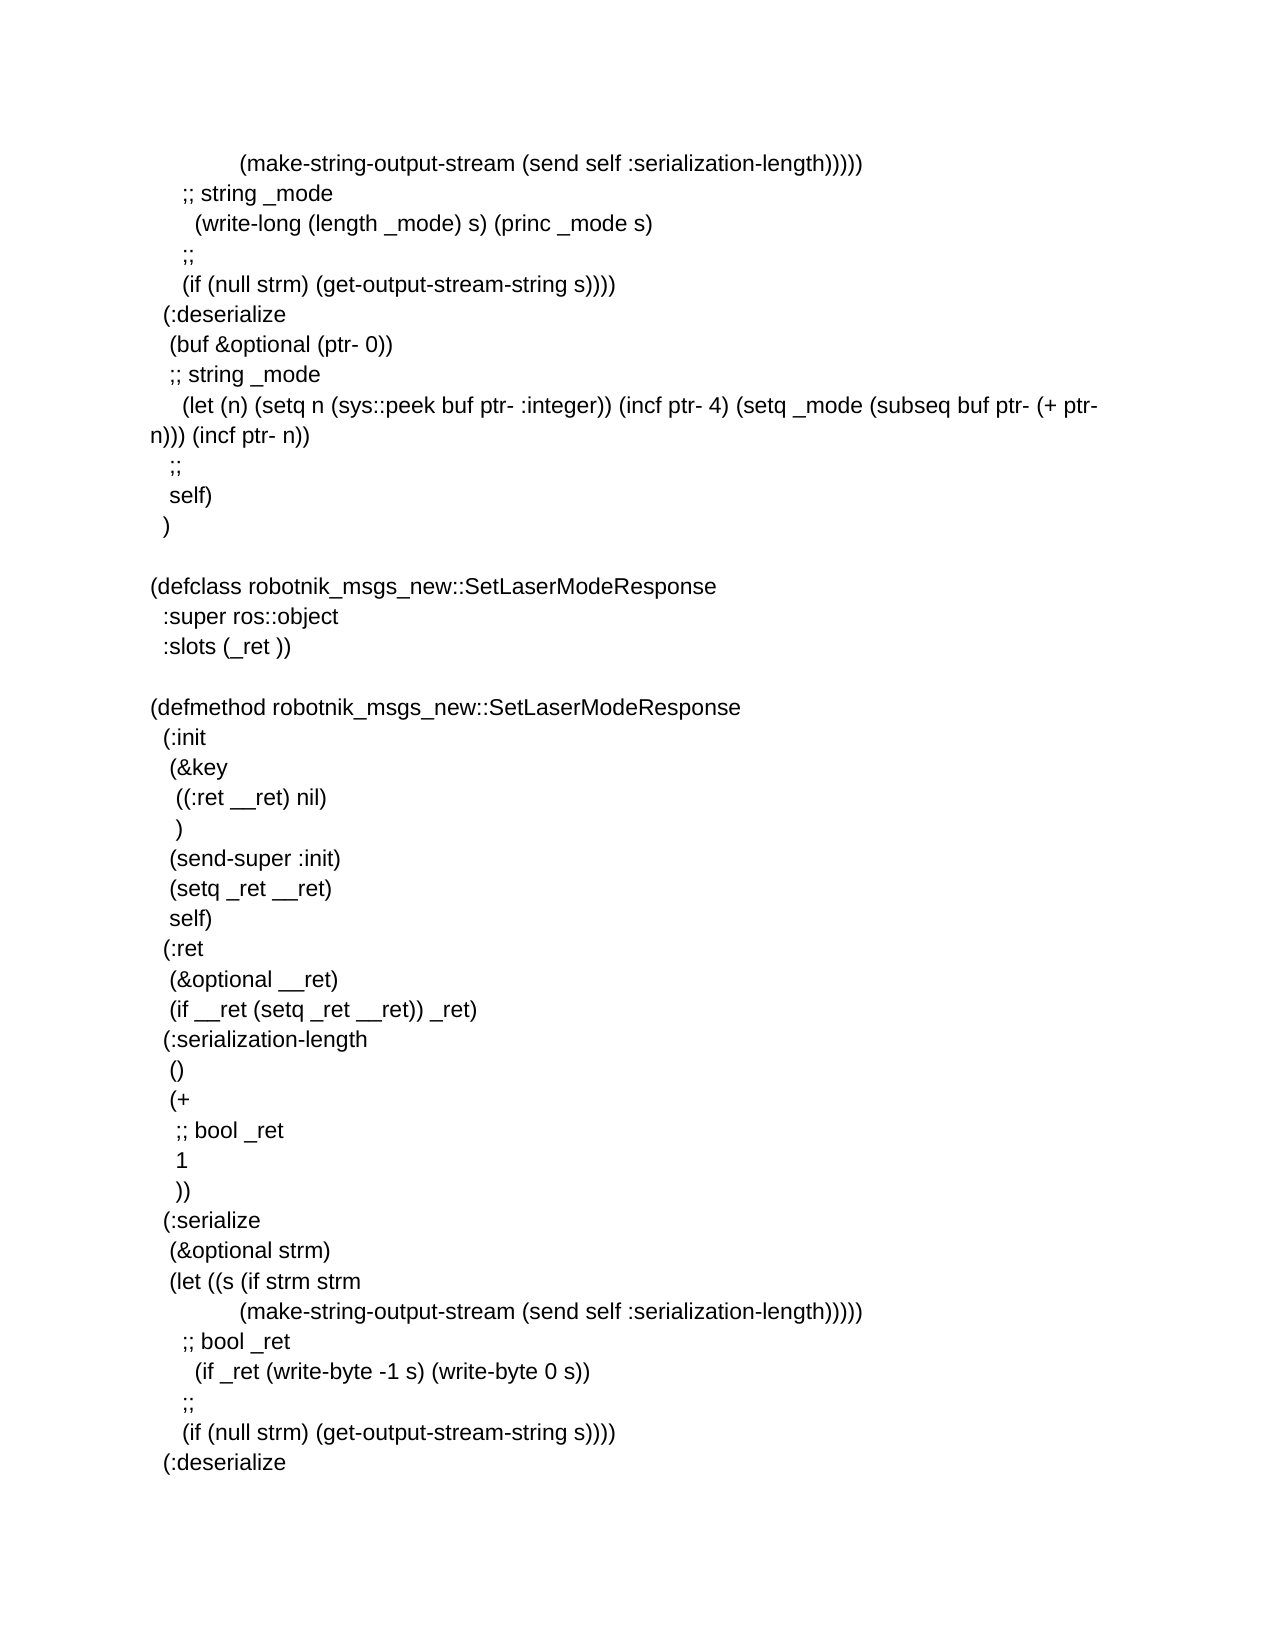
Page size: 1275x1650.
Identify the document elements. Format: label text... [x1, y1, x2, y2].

text :slots (_ret )) [150, 633, 1125, 660]
text ((:ret __ret) nil) [150, 784, 1125, 811]
text self) [150, 482, 1125, 509]
text (if (null strm) (get-output-stream-string s)))) [150, 271, 1125, 297]
text 1 [150, 1147, 1125, 1173]
text (setq _ret __ret) [150, 875, 1125, 901]
text (:deserialize [150, 1449, 1125, 1475]
text ;; string _mode [150, 361, 1125, 388]
text ) [150, 814, 1125, 841]
text (buf &optional (ptr- 0)) [150, 331, 1125, 358]
text (:deserialize [150, 301, 1125, 327]
text self) [150, 905, 1125, 932]
text )) [150, 1177, 1125, 1203]
text (let ((s (if strm strm [150, 1268, 1125, 1294]
text (if _ret (write-byte -1 s) (write-byte 0 s)) [150, 1358, 1125, 1385]
text (:ret [150, 935, 1125, 962]
text (if (null strm) (get-output-stream-string s)))) [150, 1419, 1125, 1445]
text (&key [150, 754, 1125, 781]
text () [150, 1056, 1125, 1083]
text ;; [150, 241, 1125, 267]
text :super ros::object [150, 603, 1125, 629]
text ) [150, 512, 1125, 539]
text (send-super :init) [150, 845, 1125, 871]
text (defclass robotnik_msgs_new::SetLaserModeResponse [150, 573, 1125, 599]
text (+ [150, 1086, 1125, 1113]
text (&optional __ret) [150, 966, 1125, 992]
text (if __ret (setq _ret __ret)) _ret) [150, 996, 1125, 1022]
text (&optional strm) [150, 1237, 1125, 1264]
text (defmethod robotnik_msgs_new::SetLaserModeResponse [150, 694, 1125, 720]
text (write-long (length _mode) s) (princ _mode s) [150, 210, 1125, 237]
text ;; bool _ret [150, 1117, 1125, 1143]
text (make-string-output-stream (send self :serialization-length))))) [150, 1298, 1125, 1324]
text (let (n) (setq n (sys::peek buf ptr- :integer)) (incf ptr- 4) (setq _mode (subseq buf ptr- (+ ptr- n))) (incf ptr- n)) [150, 392, 1125, 448]
text (make-string-output-stream (send self :serialization-length))))) [150, 150, 1125, 176]
text (:serialization-length [150, 1026, 1125, 1052]
text ;; [150, 1388, 1125, 1415]
text (:init [150, 724, 1125, 750]
text ;; [150, 452, 1125, 478]
text (:serialize [150, 1207, 1125, 1234]
text ;; bool _ret [150, 1328, 1125, 1354]
text ;; string _mode [150, 180, 1125, 207]
